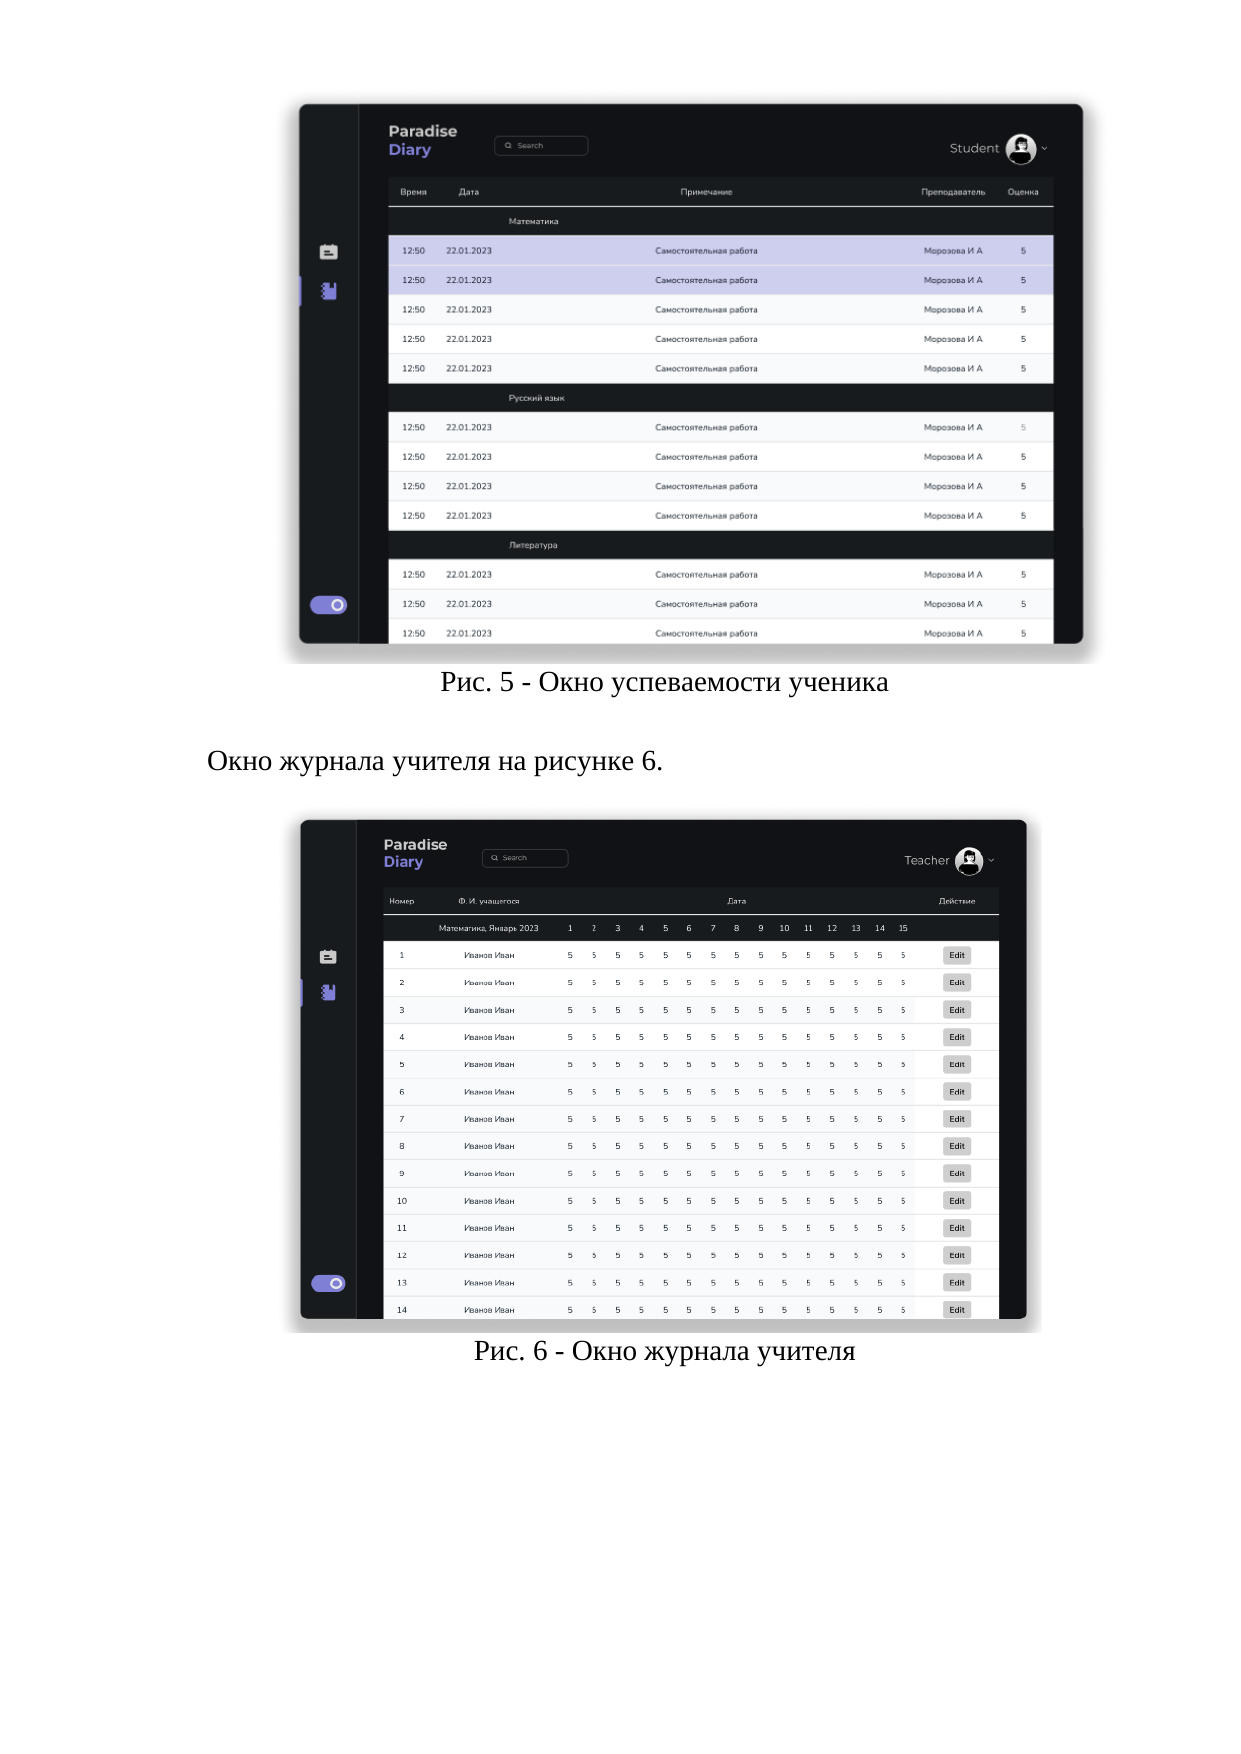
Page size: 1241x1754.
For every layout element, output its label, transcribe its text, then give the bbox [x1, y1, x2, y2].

text Рис. 6 - Окно журнала учителя [118, 1333, 1122, 1366]
picture [268, 793, 1042, 1333]
text Окно журнала учителя на рисунке 6. [118, 743, 1122, 776]
picture [268, 88, 1109, 664]
text Рис. 5 - Окно успеваемости ученика [118, 664, 1122, 697]
